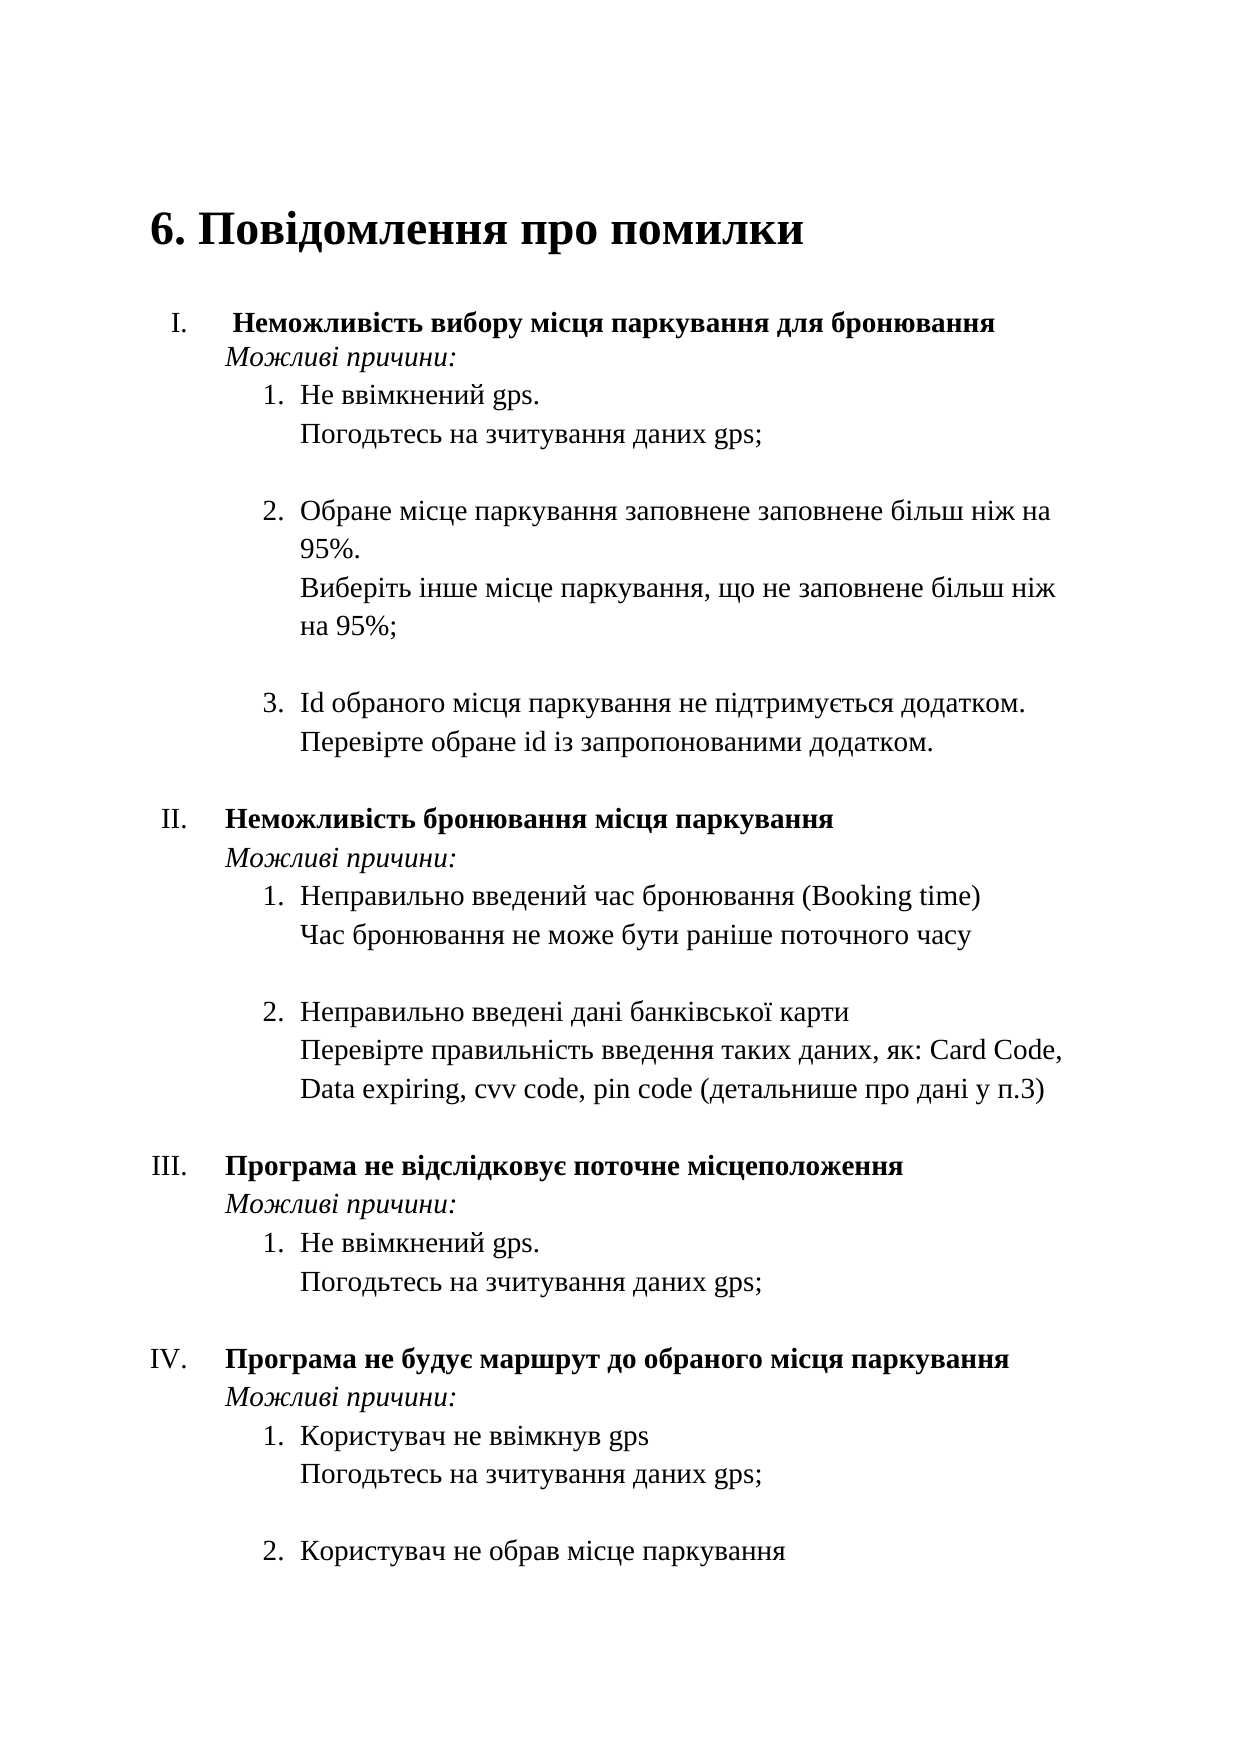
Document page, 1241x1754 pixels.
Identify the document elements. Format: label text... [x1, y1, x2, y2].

list Неправильно введені дані банківської карти [262, 994, 1090, 1027]
list Користувач не ввімкнув gps [262, 1418, 1090, 1451]
list Програма не будує маршрут до обраного місця паркування [187, 1341, 1090, 1374]
text Погодьтесь на зчитування даних gps; [300, 1456, 1090, 1490]
text Погодьтесь на зчитування даних gps; [300, 416, 1090, 449]
text Погодьтесь на зчитування даних gps; [300, 1264, 1090, 1297]
list Програма не відслідковує поточне місцеположення [187, 1148, 1090, 1182]
list Обране місце паркування заповнене заповнене більш ніж на 95%. [262, 493, 1090, 565]
list Неможливість бронювання місця паркування [187, 801, 1090, 835]
list Неможливість вибору місця паркування для бронювання [187, 305, 1090, 339]
text Перевірте обране id із запропонованими додатком. [300, 724, 1090, 758]
text Можливі причини: [225, 1187, 1090, 1220]
text Можливі причини: [225, 840, 1090, 873]
list Id обраного місця паркування не підтримується додатком. [262, 686, 1090, 719]
list Неправильно введений час бронювання (Booking time) [262, 878, 1090, 912]
text Можливі причини: [225, 1379, 1090, 1413]
list Не ввімкнений gps. [262, 1225, 1090, 1259]
list Не ввімкнений gps. [262, 377, 1090, 411]
text Можливі причини: [225, 339, 1090, 372]
text Час бронювання не може бути раніше поточного часу [300, 917, 1090, 950]
subtitle 6. Повідомлення про помилки [150, 200, 1090, 255]
text Перевірте правильність введення таких даних, як: Card Code, Data expiring, cvv code, pin code (детальнише про дані у п.3) [300, 1032, 1090, 1104]
text Виберіть інше місце паркування, що не заповнене більш ніж на 95%; [300, 570, 1090, 642]
list Користувач не обрав місце паркування [262, 1533, 1090, 1567]
